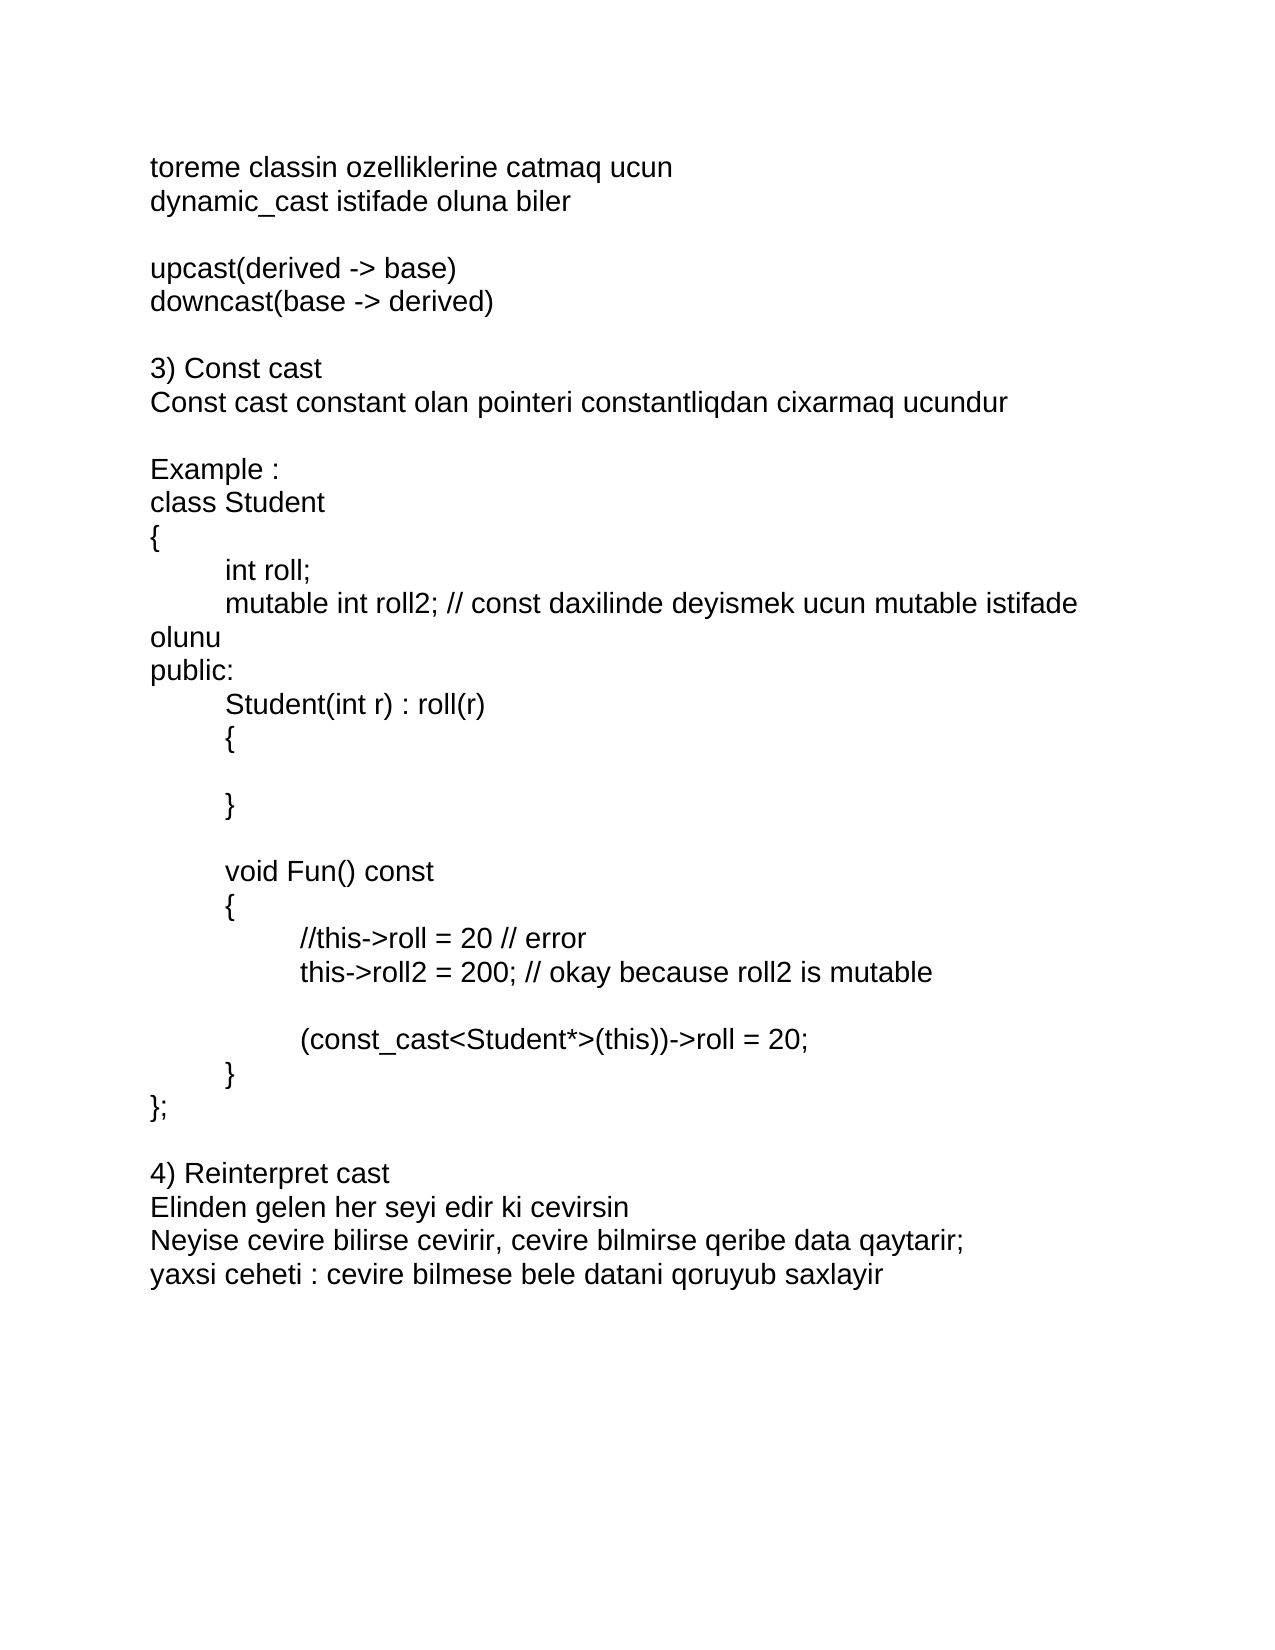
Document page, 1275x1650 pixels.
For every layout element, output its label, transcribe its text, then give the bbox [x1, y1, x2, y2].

text mutable int roll2; // const daxilinde deyismek ucun mutable istifade olunu [150, 586, 1125, 653]
text 3) Const cast [150, 351, 1125, 385]
text { [150, 720, 1125, 754]
text void Fun() const [150, 854, 1125, 888]
text Elinden gelen her seyi edir ki cevirsin [150, 1190, 1125, 1223]
text toreme classin ozelliklerine catmaq ucun [150, 150, 1125, 183]
text public: [150, 653, 1125, 687]
text Student(int r) : roll(r) [150, 687, 1125, 720]
text 4) Reinterpret cast [150, 1156, 1125, 1190]
text class Student [150, 485, 1125, 519]
text downcast(base -> derived) [150, 284, 1125, 318]
text this->roll2 = 200; // okay because roll2 is mutable [150, 955, 1125, 988]
text upcast(derived -> base) [150, 251, 1125, 284]
text //this->roll = 20 // error [150, 921, 1125, 955]
text { [150, 519, 1125, 552]
text Example : [150, 452, 1125, 485]
text dynamic_cast istifade oluna biler [150, 183, 1125, 217]
text int roll; [150, 552, 1125, 586]
text Neyise cevire bilirse cevirir, cevire bilmirse qeribe data qaytarir; [150, 1223, 1125, 1257]
text (const_cast<Student*>(this))->roll = 20; [150, 1022, 1125, 1056]
text } [150, 787, 1125, 821]
text yaxsi ceheti : cevire bilmese bele datani qoruyub saxlayir [150, 1257, 1125, 1290]
text } [150, 1056, 1125, 1089]
text Const cast constant olan pointeri constantliqdan cixarmaq ucundur [150, 385, 1125, 418]
text { [150, 888, 1125, 921]
text }; [150, 1089, 1125, 1123]
